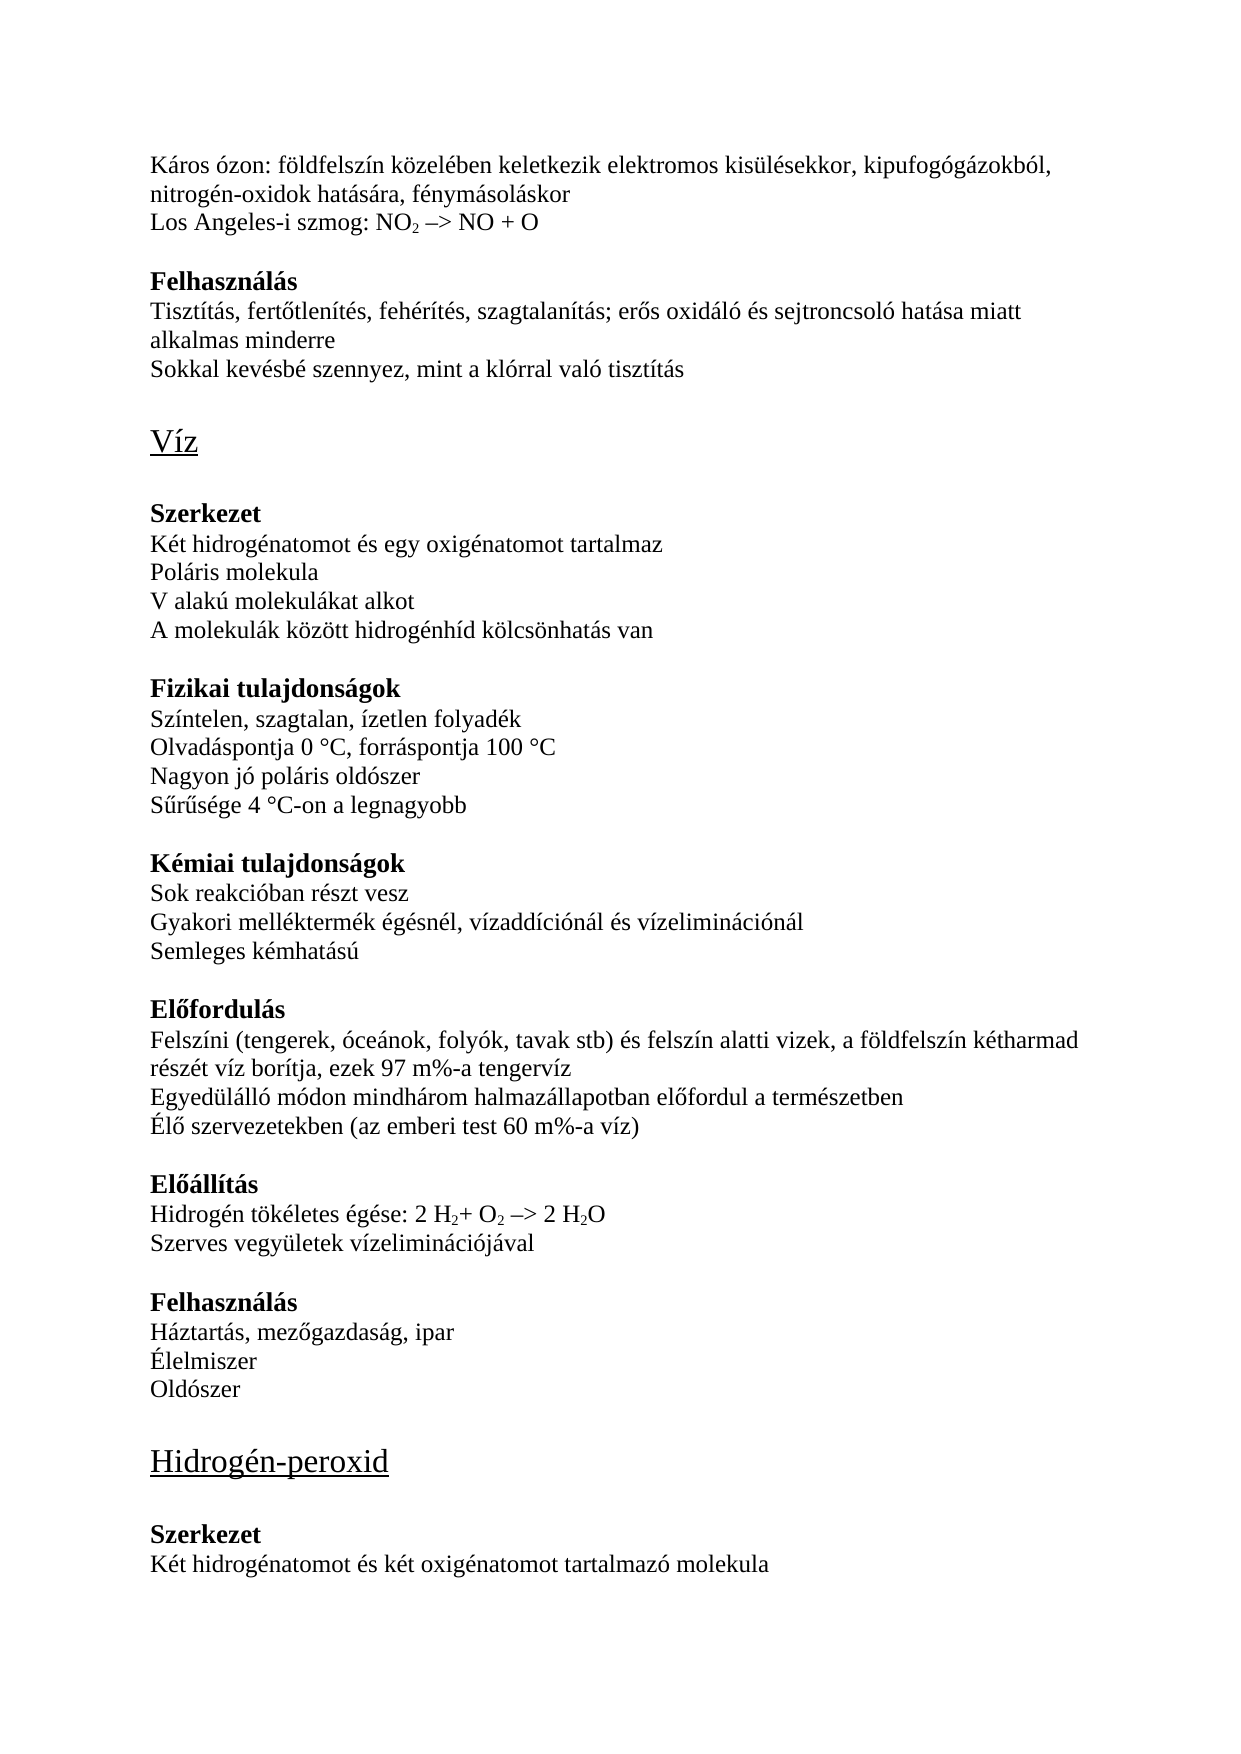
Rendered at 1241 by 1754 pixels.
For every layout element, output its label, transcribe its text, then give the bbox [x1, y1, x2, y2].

text Előállítás [150, 1168, 1090, 1199]
text Kémiai tulajdonságok [150, 847, 1090, 878]
text Két hidrogénatomot és egy oxigénatomot tartalmaz [150, 529, 1090, 557]
text Szerkezet [150, 498, 1090, 529]
text Előfordulás [150, 993, 1090, 1025]
text Egyedülálló módon mindhárom halmazállapotban előfordul a természetben [150, 1082, 1090, 1111]
text Gyakori melléktermék égésnél, vízaddíciónál és vízeliminációnál [150, 907, 1090, 936]
text Felhasználás [150, 1286, 1090, 1317]
text Hidrogén-peroxid [150, 1442, 1090, 1480]
text Két hidrogénatomot és két oxigénatomot tartalmazó molekula [150, 1549, 1090, 1578]
text Olvadáspontja 0 °C, forráspontja 100 °C [150, 732, 1090, 761]
text Színtelen, szagtalan, ízetlen folyadék [150, 704, 1090, 732]
text Szerves vegyületek vízeliminációjával [150, 1228, 1090, 1257]
text Hidrogén tökéletes égése: 2 H2+ O2 –> 2 H2O [150, 1199, 1090, 1228]
text Élő szervezetekben (az emberi test 60 m%-a víz) [150, 1111, 1090, 1140]
text Víz [150, 421, 1090, 459]
text Tisztítás, fertőtlenítés, fehérítés, szagtalanítás; erős oxidáló és sejtroncsoló hatása miatt alkalmas minderre [150, 296, 1090, 354]
text Fizikai tulajdonságok [150, 672, 1090, 704]
text Nagyon jó poláris oldószer [150, 761, 1090, 790]
text Poláris molekula [150, 557, 1090, 586]
text A molekulák között hidrogénhíd kölcsönhatás van [150, 615, 1090, 644]
text V alakú molekulákat alkot [150, 586, 1090, 615]
text Felhasználás [150, 265, 1090, 296]
text Sok reakcióban részt vesz [150, 878, 1090, 907]
text Oldószer [150, 1374, 1090, 1403]
text Felszíni (tengerek, óceánok, folyók, tavak stb) és felszín alatti vizek, a földfelszín kétharmad részét víz borítja, ezek 97 m%-a tengervíz [150, 1025, 1090, 1082]
text Semleges kémhatású [150, 936, 1090, 965]
text Sokkal kevésbé szennyez, mint a klórral való tisztítás [150, 354, 1090, 382]
text Háztartás, mezőgazdaság, ipar [150, 1317, 1090, 1346]
text Szerkezet [150, 1518, 1090, 1549]
text Los Angeles-i szmog: NO2 –> NO + O [150, 207, 1090, 236]
text Káros ózon: földfelszín közelében keletkezik elektromos kisülésekkor, kipufogógázokból, nitrogén-oxidok hatására, fénymásoláskor [150, 150, 1090, 207]
text Élelmiszer [150, 1346, 1090, 1374]
text Sűrűsége 4 °C-on a legnagyobb [150, 790, 1090, 819]
